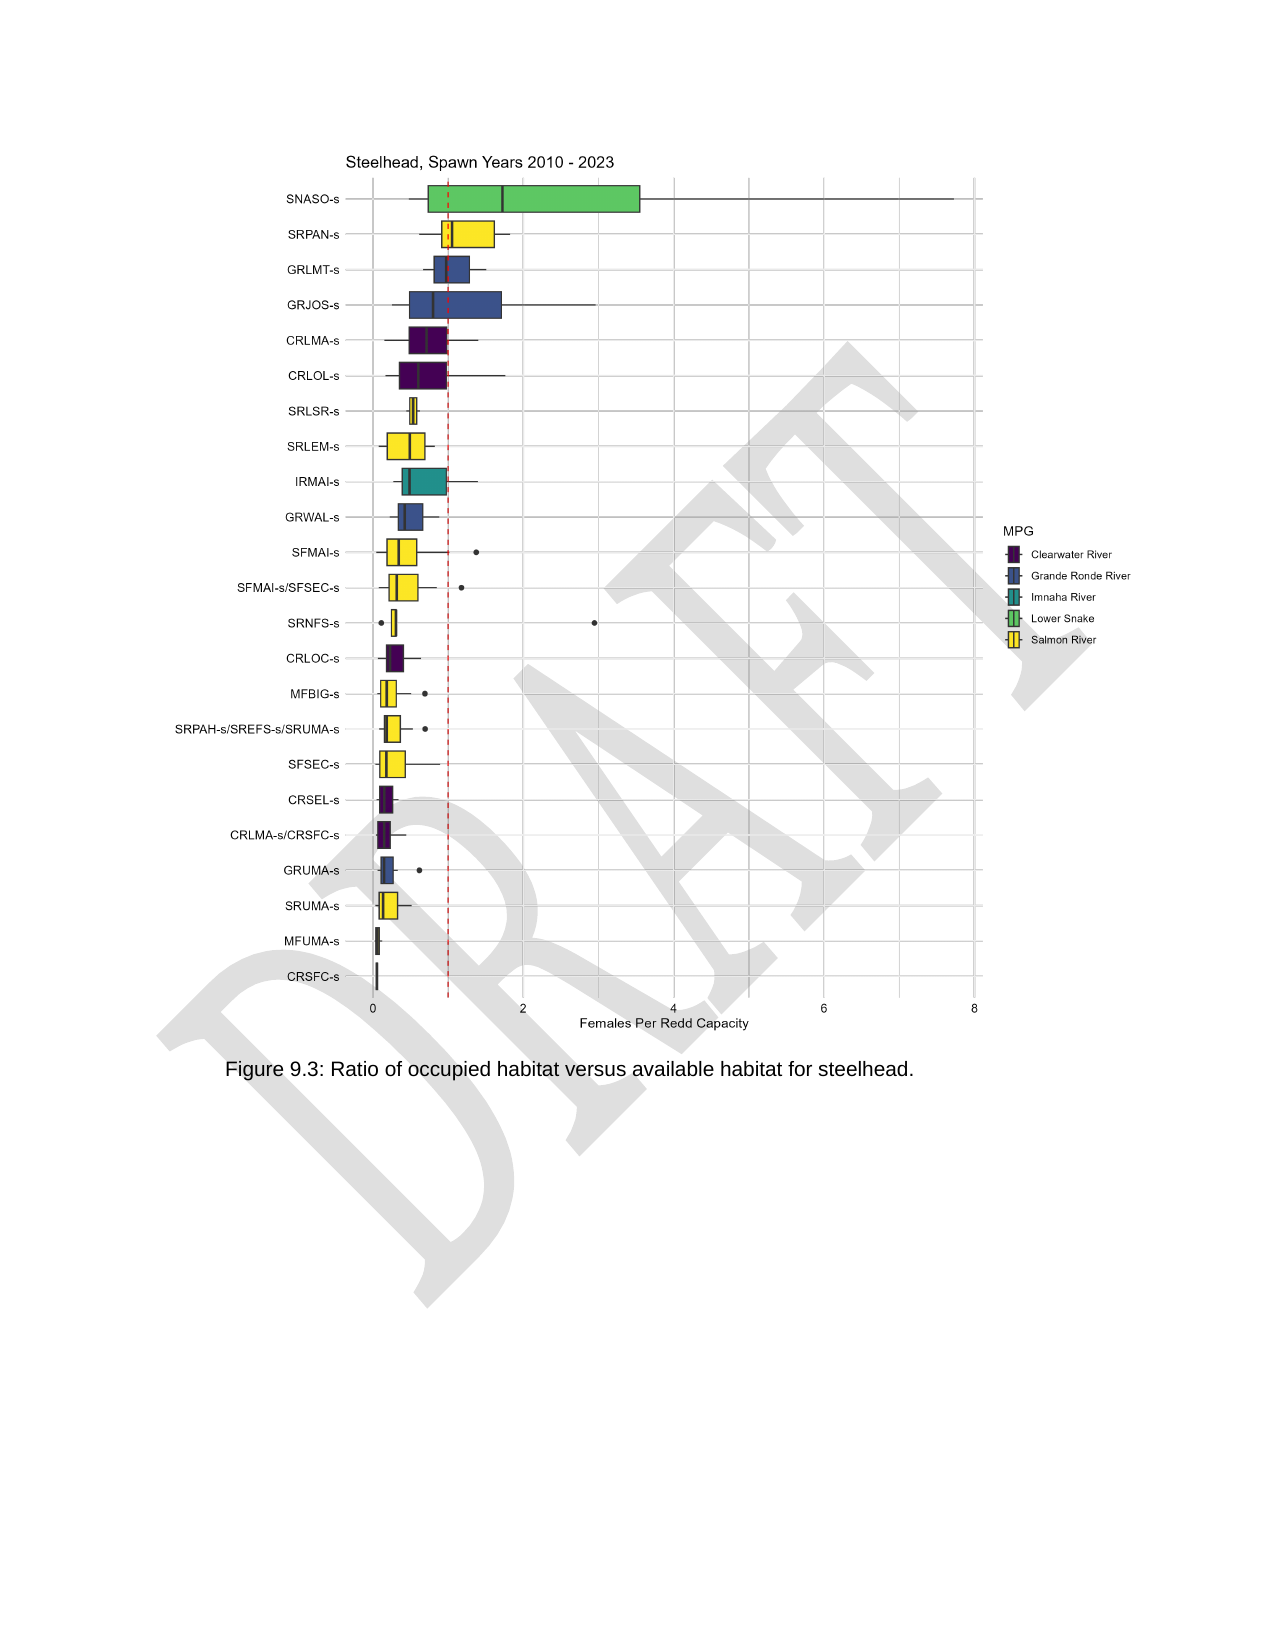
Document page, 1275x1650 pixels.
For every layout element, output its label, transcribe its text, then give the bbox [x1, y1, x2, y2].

picture [168, 150, 1144, 1037]
text Figure 9.3: Ratio of occupied habitat versus available habitat for steelhead. [225, 1057, 1050, 1081]
